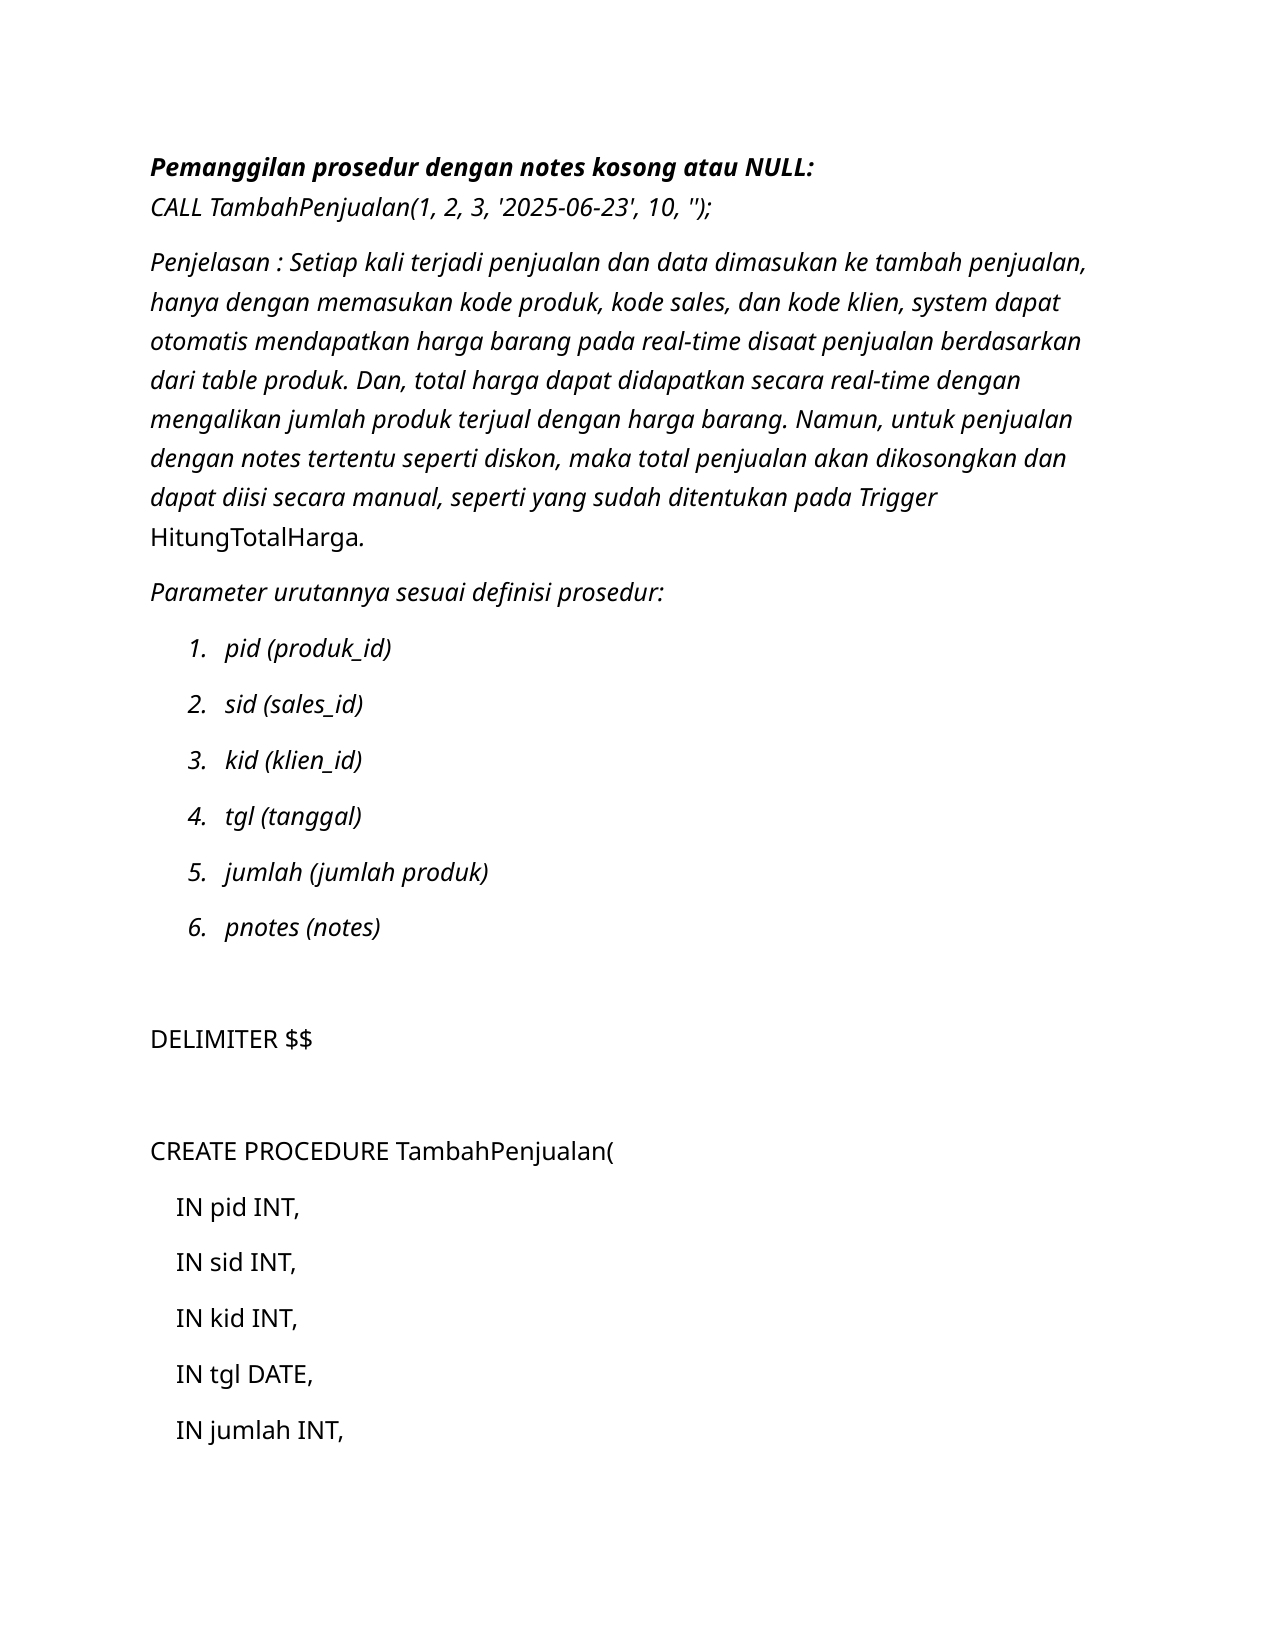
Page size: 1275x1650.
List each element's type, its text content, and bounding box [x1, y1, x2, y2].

text IN pid INT, [150, 1189, 1125, 1223]
text IN sid INT, [150, 1245, 1125, 1279]
text CREATE PROCEDURE TambahPenjualan( [150, 1133, 1125, 1167]
text IN kid INT, [150, 1301, 1125, 1335]
text Penjelasan : Setiap kali terjadi penjualan dan data dimasukan ke tambah penjualan, hanya dengan memasukan kode produk, kode sales, dan kode klien, system dapat otomatis mendapatkan harga barang pada real-time disaat penjualan berdasarkan dari table produk. Dan, total harga dapat didapatkan secara real-time dengan mengalikan jumlah produk terjual dengan harga barang. Namun, untuk penjualan dengan notes tertentu seperti diskon, maka total penjualan akan dikosongkan dan dapat diisi secara manual, seperti yang sudah ditentukan pada Trigger HitungTotalHarga. [150, 245, 1125, 553]
text IN jumlah INT, [150, 1412, 1125, 1447]
text Parameter urutannya sesuai definisi prosedur: [150, 575, 1125, 609]
list kid (klien_id) [187, 742, 1125, 777]
text Pemanggilan prosedur dengan notes kosong atau NULL: CALL TambahPenjualan(1, 2, 3, '2025-06-23', 10, ''); [150, 150, 1125, 223]
list pnotes (notes) [187, 910, 1125, 944]
text IN tgl DATE, [150, 1357, 1125, 1391]
text DELIMITER $$ [150, 1022, 1125, 1056]
list tgl (tanggal) [187, 798, 1125, 832]
list pid (produk_id) [187, 631, 1125, 665]
list jumlah (jumlah produk) [187, 854, 1125, 888]
list sid (sales_id) [187, 687, 1125, 721]
